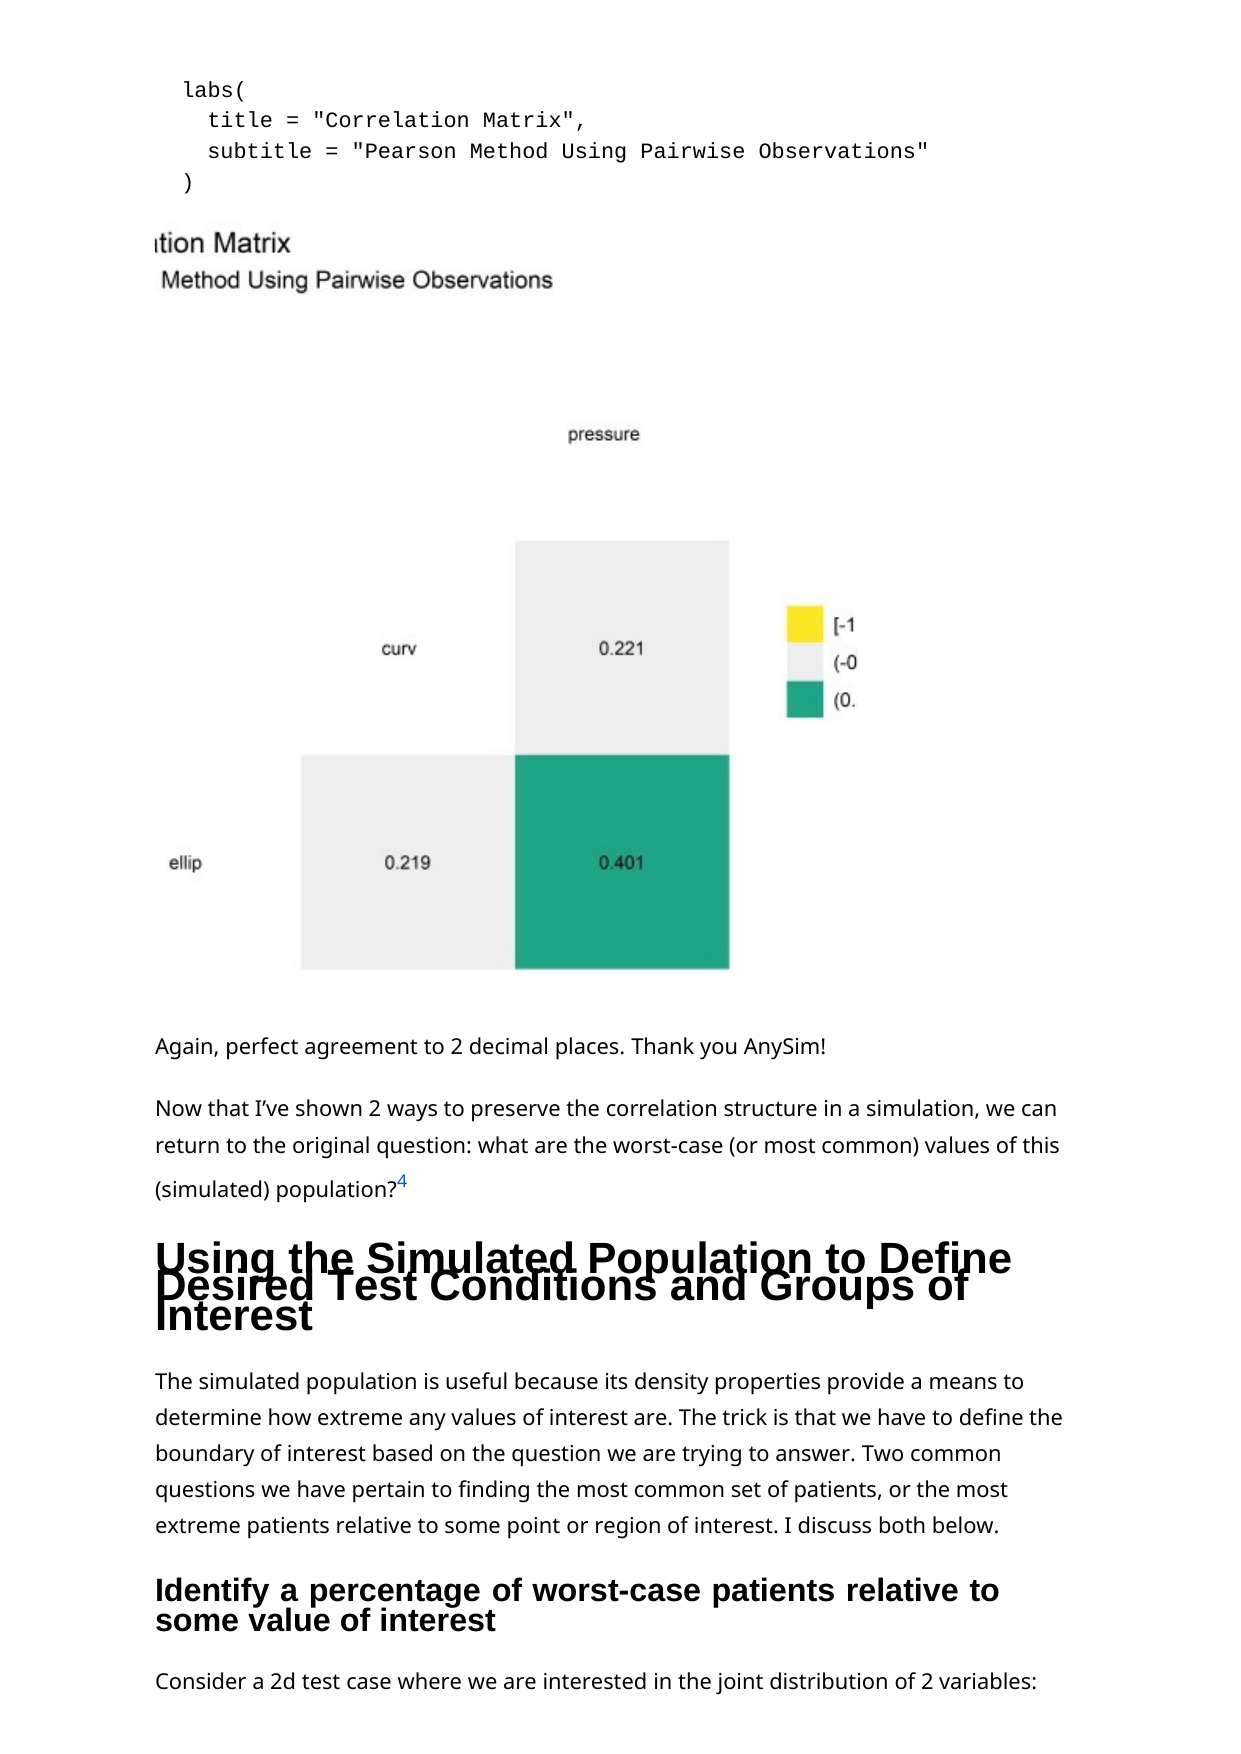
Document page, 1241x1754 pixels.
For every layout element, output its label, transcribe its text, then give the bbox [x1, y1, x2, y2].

text title = "Correlation Matrix", [207, 109, 1098, 134]
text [155, 1666, 1081, 1696]
text ) [181, 171, 1098, 196]
picture [154, 220, 858, 973]
subtitle Using the Simulated Population to Define Desired Test Conditions and Groups of Interest [155, 1249, 1014, 1340]
text subtitle = "Pearson Method Using Pairwise Observations" [207, 140, 1098, 165]
text Again, perfect agreement to 2 decimal places. Thank you AnySim! [155, 1031, 1098, 1061]
text labs( [181, 79, 1098, 104]
text The simulated population is useful because its density properties provide a means to determine how extreme any values of interest are. The trick is that we have to define the boundary of interest based on the question we are trying to answer. Two common questions we have pertain to finding the most common set of patients, or the most extreme patients relative to some point or region of interest. I discuss both below. [155, 1366, 1081, 1540]
subtitle Identify a percentage of worst-case patients relative to some value of interest [155, 1577, 1082, 1638]
text Now that I’ve shown 2 ways to preserve the correlation structure in a simulation, we can return to the original question: what are the worst-case (or most common) values of this (simulated) population?4 [155, 1093, 1068, 1204]
